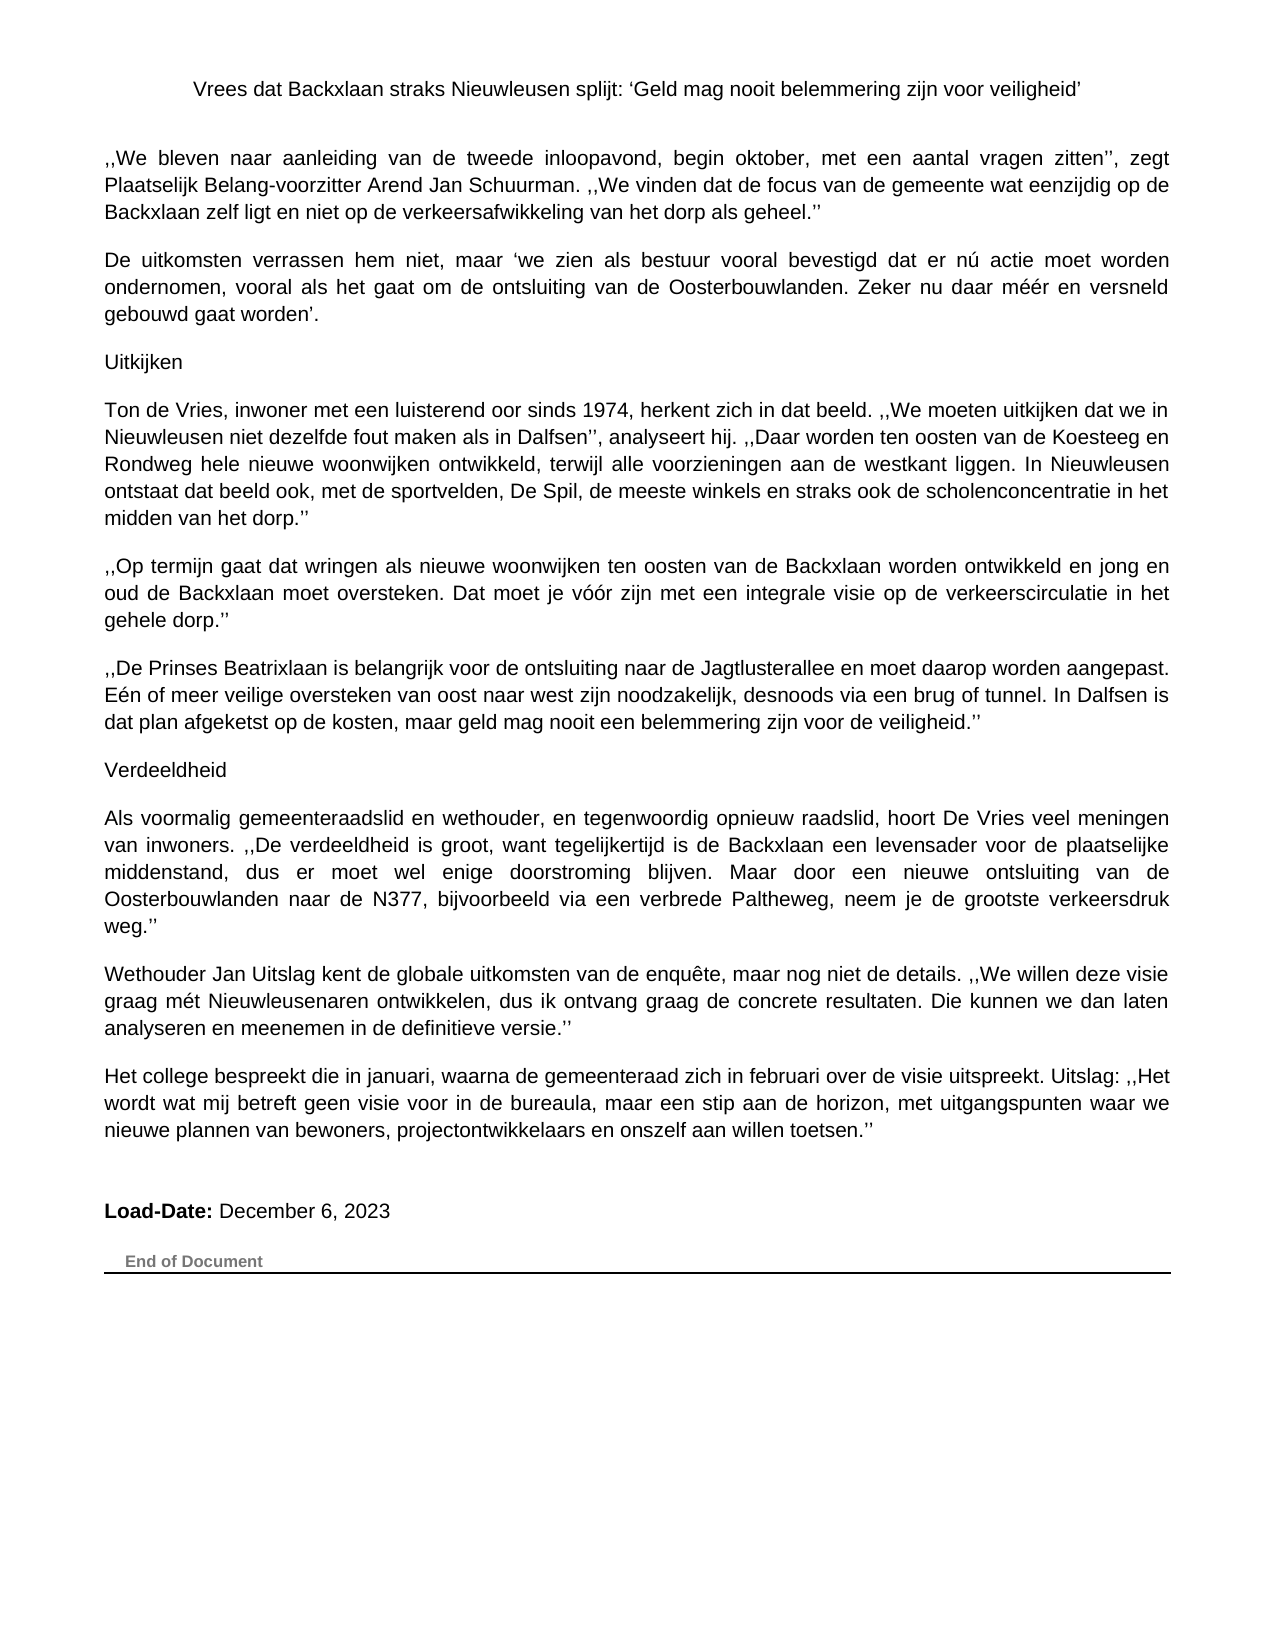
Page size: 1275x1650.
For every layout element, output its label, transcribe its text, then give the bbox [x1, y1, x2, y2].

text Load-Date: December 6, 2023 [104, 1167, 1171, 1223]
text ,,Op termijn gaat dat wringen als nieuwe woonwijken ten oosten van de Backxlaan worden ontwikkeld en jong en oud de Backxlaan moet oversteken. Dat moet je vóór zijn met een integrale visie op de verkeerscirculatie in het gehele dorp.’’ [104, 551, 1171, 632]
text End of Document [125, 1252, 1171, 1271]
text Uitkijken [104, 346, 1171, 373]
text Het college bespreekt die in januari, waarna de gemeenteraad zich in februari over de visie uitspreekt. Uitslag: ,,Het wordt wat mij betreft geen visie voor in de bureaula, maar een stip aan de horizon, met uitgangspunten waar we nieuwe plannen van bewoners, projectontwikkelaars en onszelf aan willen toetsen.’’ [104, 1061, 1171, 1142]
text Als voormalig gemeenteraadslid en wethouder, en tegenwoordig opnieuw raadslid, hoort De Vries veel meningen van inwoners. ,,De verdeeldheid is groot, want tegelijkertijd is de Backxlaan een levensader voor de plaatselijke middenstand, dus er moet wel enige doorstroming blijven. Maar door een nieuwe ontsluiting van de Oosterbouwlanden naar de N377, bijvoorbeeld via een verbrede Paltheweg, neem je de grootste verkeersdruk weg.’’ [104, 803, 1171, 938]
text De uitkomsten verrassen hem niet, maar ‘we zien als bestuur vooral bevestigd dat er nú actie moet worden ondernomen, vooral als het gaat om de ontsluiting van de Oosterbouwlanden. Zeker nu daar méér en versneld gebouwd gaat worden’. [104, 244, 1171, 326]
text ,,We bleven naar aanleiding van de tweede inloopavond, begin oktober, met een aantal vragen zitten’’, zegt Plaatselijk Belang-voorzitter Arend Jan Schuurman. ,,We vinden dat de focus van de gemeente wat eenzijdig op de Backxlaan zelf ligt en niet op de verkeersafwikkeling van het dorp als geheel.’’ [104, 142, 1171, 223]
text Verdeeldheid [104, 755, 1171, 782]
text Wethouder Jan Uitslag kent de globale uitkomsten van de enquête, maar nog niet de details. ,,We willen deze visie graag mét Nieuwleusenaren ontwikkelen, dus ik ontvang graag de concrete resultaten. Die kunnen we dan laten analyseren en meenemen in de definitieve versie.’’ [104, 959, 1171, 1040]
text Ton de Vries, inwoner met een luisterend oor sinds 1974, herkent zich in dat beeld. ,,We moeten uitkijken dat we in Nieuwleusen niet dezelfde fout maken als in Dalfsen’’, analyseert hij. ,,Daar worden ten oosten van de Koesteeg en Rondweg hele nieuwe woonwijken ontwikkeld, terwijl alle voorzieningen aan de westkant liggen. In Nieuwleusen ontstaat dat beeld ook, met de sportvelden, De Spil, de meeste winkels en straks ook de scholenconcentratie in het midden van het dorp.’’ [104, 394, 1171, 530]
text ,,De Prinses Beatrixlaan is belangrijk voor de ontsluiting naar de Jagtlusterallee en moet daarop worden aangepast. Eén of meer veilige oversteken van oost naar west zijn noodzakelijk, desnoods via een brug of tunnel. In Dalfsen is dat plan afgeketst op de kosten, maar geld mag nooit een belemmering zijn voor de veiligheid.’’ [104, 653, 1171, 734]
